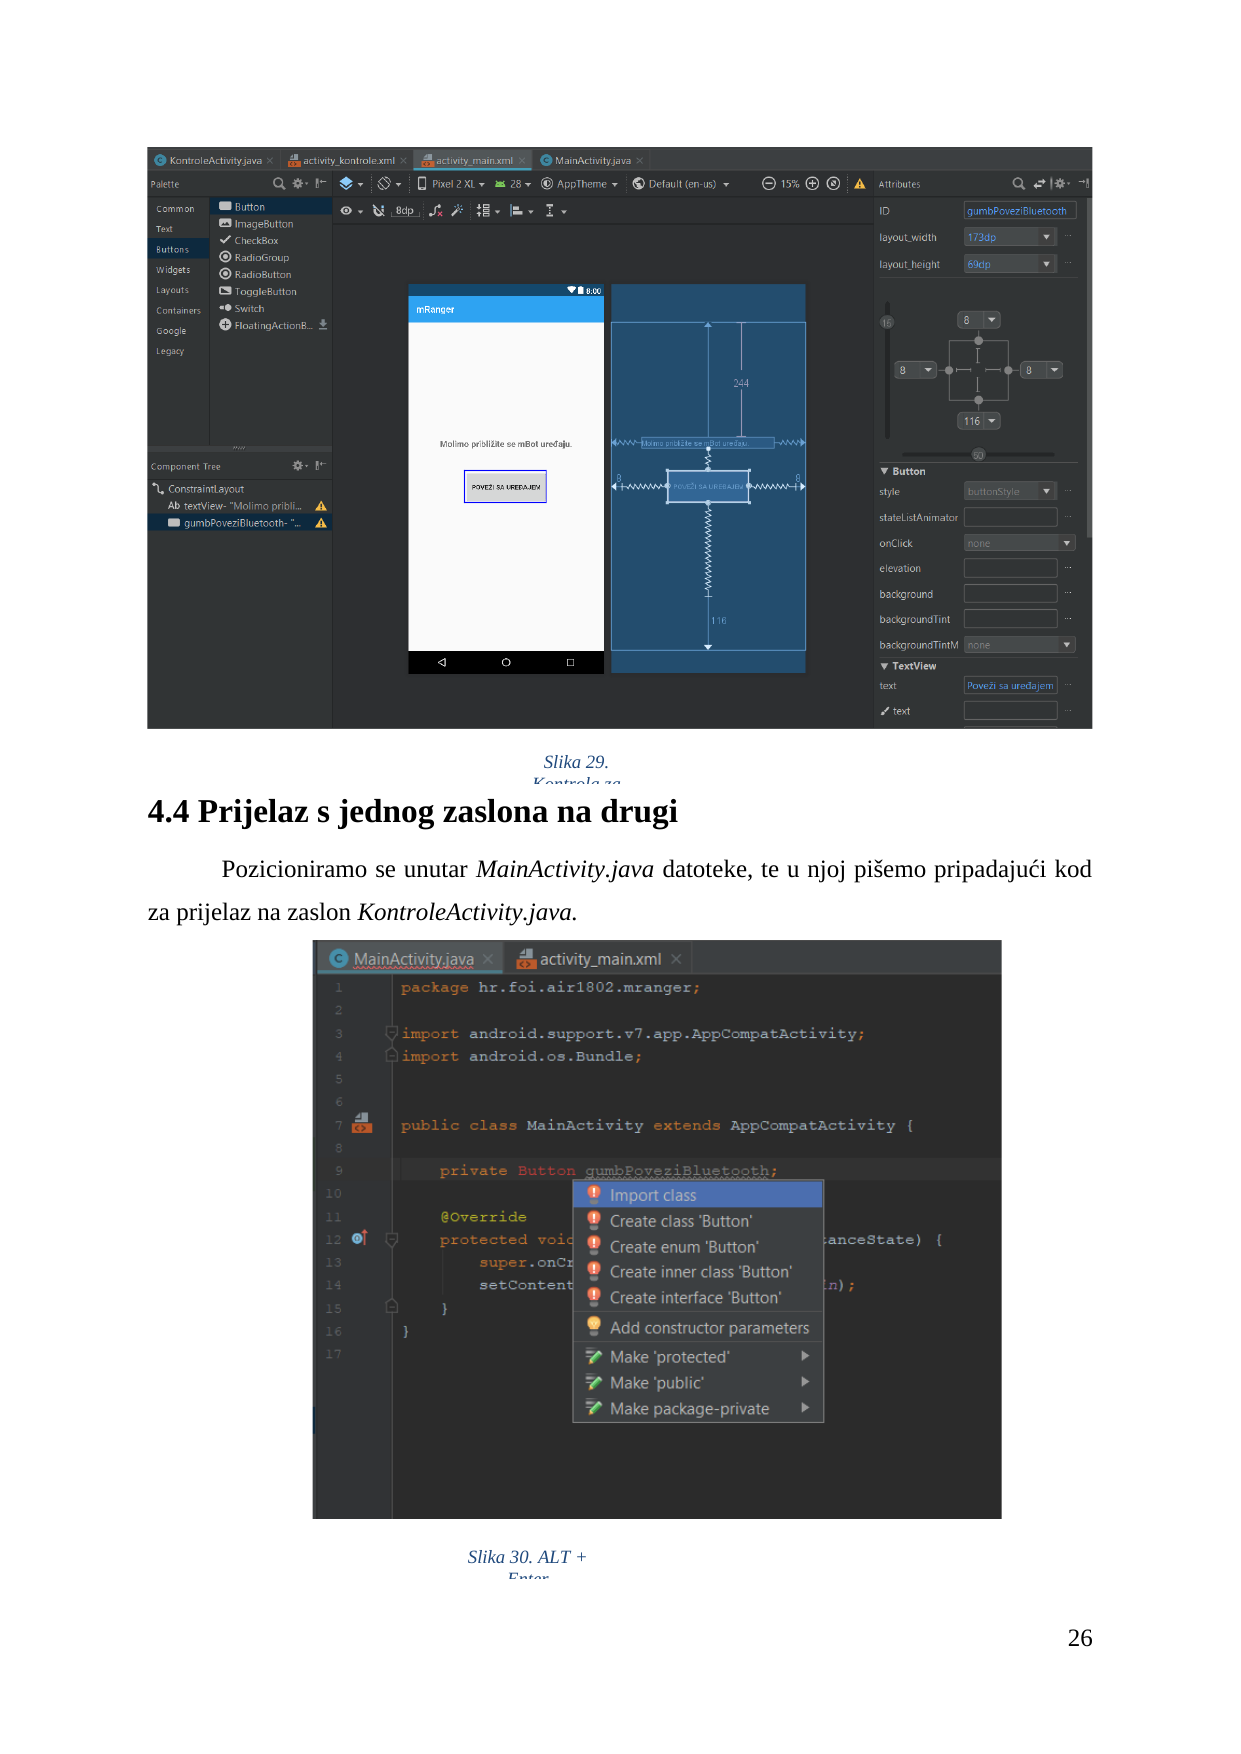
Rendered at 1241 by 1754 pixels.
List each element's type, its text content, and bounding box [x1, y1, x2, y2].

text Pozicioniramo se unutar MainActivity.java datoteke, te u njoj pišemo pripadajući kod za prijelaz na zaslon KontroleActivity.java. [148, 854, 1093, 926]
picture [312, 940, 1002, 1519]
subtitle 4.4 Prijelaz s jednog zaslona na drugi [148, 729, 1093, 829]
picture [147, 147, 1093, 729]
